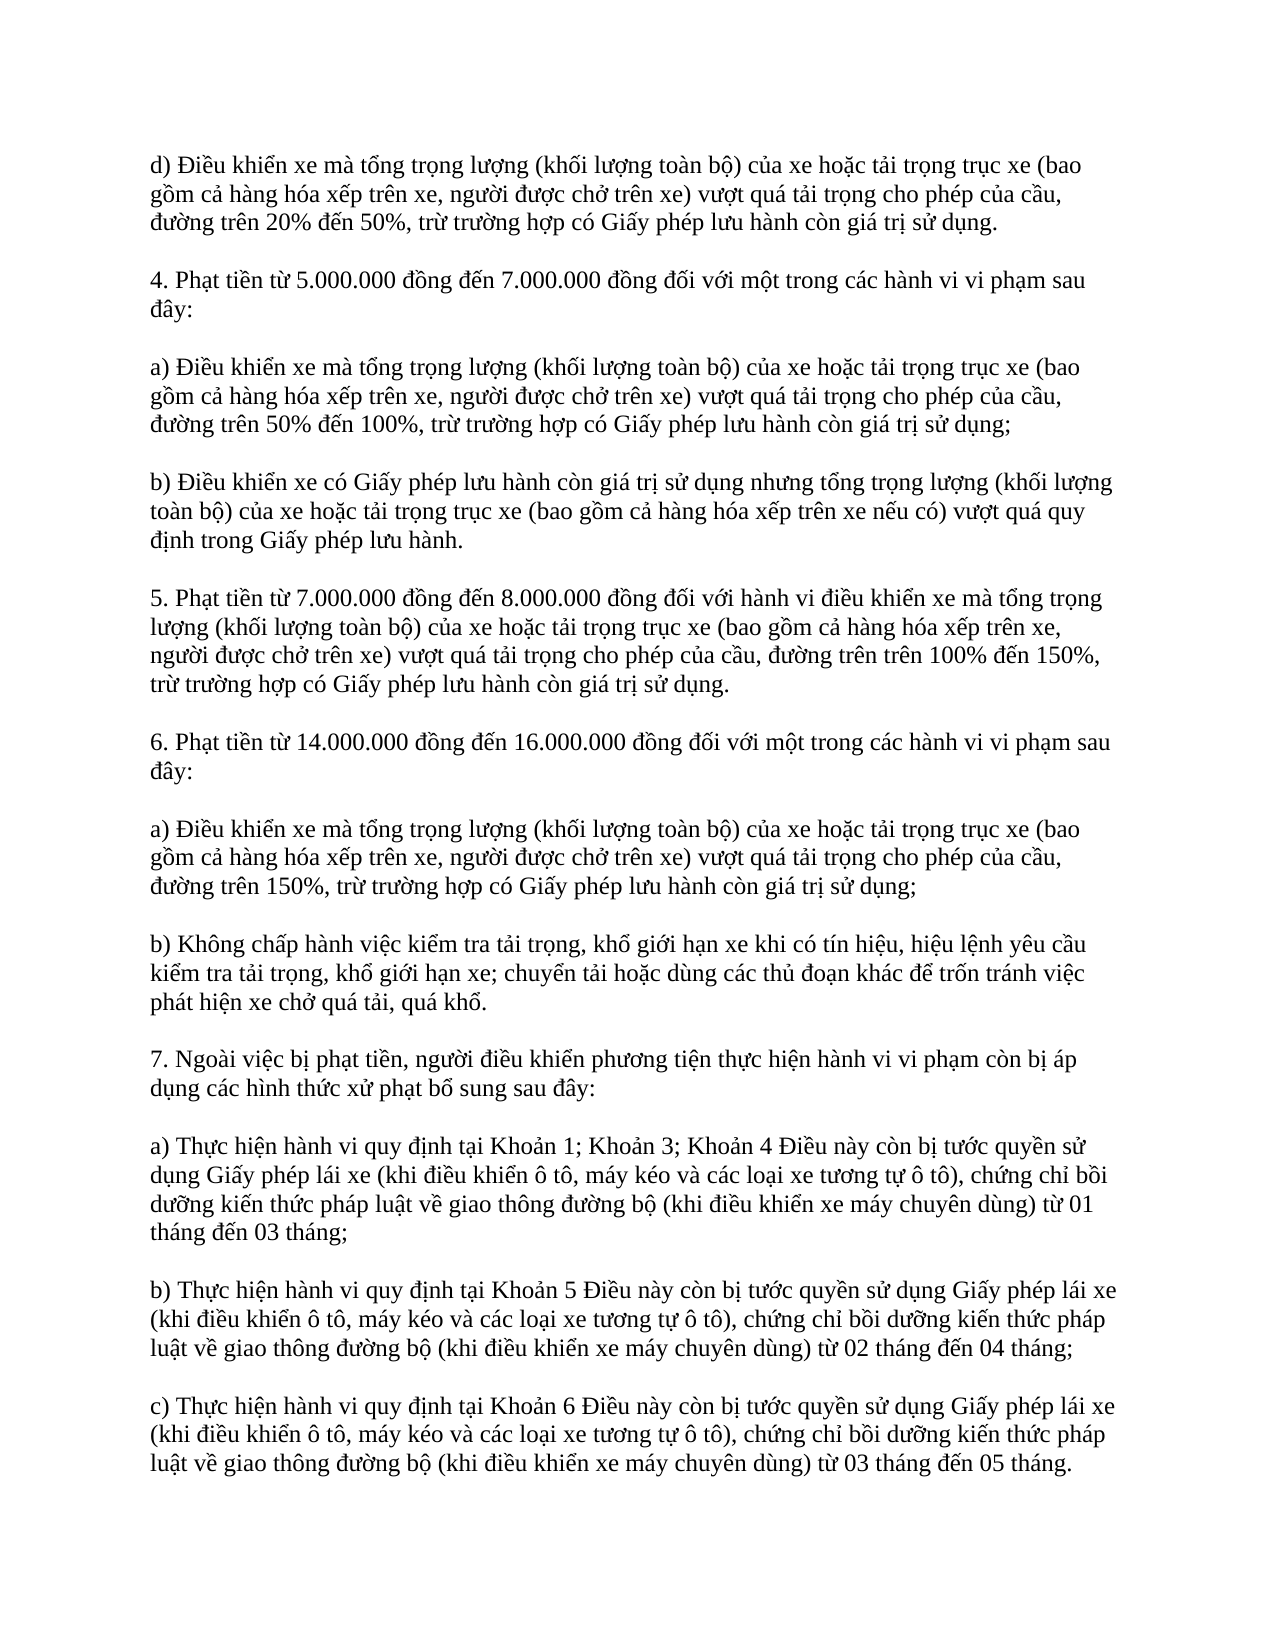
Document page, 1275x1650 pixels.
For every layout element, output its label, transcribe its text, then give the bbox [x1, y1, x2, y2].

text 5. Phạt tiền từ 7.000.000 đồng đến 8.000.000 đồng đối với hành vi điều khiển xe mà tổng trọng lượng (khối lượng toàn bộ) của xe hoặc tải trọng trục xe (bao gồm cả hàng hóa xếp trên xe, người được chở trên xe) vượt quá tải trọng cho phép của cầu, đường trên trên 100% đến 150%, trừ trường hợp có Giấy phép lưu hành còn giá trị sử dụng. [150, 583, 1125, 698]
text c) Thực hiện hành vi quy định tại Khoản 6 Điều này còn bị tước quyền sử dụng Giấy phép lái xe (khi điều khiển ô tô, máy kéo và các loại xe tương tự ô tô), chứng chỉ bồi dưỡng kiến thức pháp luật về giao thông đường bộ (khi điều khiển xe máy chuyên dùng) từ 03 tháng đến 05 tháng. [150, 1391, 1125, 1477]
text 4. Phạt tiền từ 5.000.000 đồng đến 7.000.000 đồng đối với một trong các hành vi vi phạm sau đây: [150, 265, 1125, 323]
text 7. Ngoài việc bị phạt tiền, người điều khiển phương tiện thực hiện hành vi vi phạm còn bị áp dụng các hình thức xử phạt bổ sung sau đây: [150, 1044, 1125, 1102]
text a) Điều khiển xe mà tổng trọng lượng (khối lượng toàn bộ) của xe hoặc tải trọng trục xe (bao gồm cả hàng hóa xếp trên xe, người được chở trên xe) vượt quá tải trọng cho phép của cầu, đường trên 50% đến 100%, trừ trường hợp có Giấy phép lưu hành còn giá trị sử dụng; [150, 352, 1125, 438]
text b) Không chấp hành việc kiểm tra tải trọng, khổ giới hạn xe khi có tín hiệu, hiệu lệnh yêu cầu kiểm tra tải trọng, khổ giới hạn xe; chuyển tải hoặc dùng các thủ đoạn khác để trốn tránh việc phát hiện xe chở quá tải, quá khổ. [150, 929, 1125, 1015]
text a) Điều khiển xe mà tổng trọng lượng (khối lượng toàn bộ) của xe hoặc tải trọng trục xe (bao gồm cả hàng hóa xếp trên xe, người được chở trên xe) vượt quá tải trọng cho phép của cầu, đường trên 150%, trừ trường hợp có Giấy phép lưu hành còn giá trị sử dụng; [150, 814, 1125, 900]
text 6. Phạt tiền từ 14.000.000 đồng đến 16.000.000 đồng đối với một trong các hành vi vi phạm sau đây: [150, 727, 1125, 784]
text a) Thực hiện hành vi quy định tại Khoản 1; Khoản 3; Khoản 4 Điều này còn bị tước quyền sử dụng Giấy phép lái xe (khi điều khiển ô tô, máy kéo và các loại xe tương tự ô tô), chứng chỉ bồi dưỡng kiến thức pháp luật về giao thông đường bộ (khi điều khiển xe máy chuyên dùng) từ 01 tháng đến 03 tháng; [150, 1131, 1125, 1246]
text b) Thực hiện hành vi quy định tại Khoản 5 Điều này còn bị tước quyền sử dụng Giấy phép lái xe (khi điều khiển ô tô, máy kéo và các loại xe tương tự ô tô), chứng chỉ bồi dưỡng kiến thức pháp luật về giao thông đường bộ (khi điều khiển xe máy chuyên dùng) từ 02 tháng đến 04 tháng; [150, 1275, 1125, 1362]
text b) Điều khiển xe có Giấy phép lưu hành còn giá trị sử dụng nhưng tổng trọng lượng (khối lượng toàn bộ) của xe hoặc tải trọng trục xe (bao gồm cả hàng hóa xếp trên xe nếu có) vượt quá quy định trong Giấy phép lưu hành. [150, 467, 1125, 554]
text d) Điều khiển xe mà tổng trọng lượng (khối lượng toàn bộ) của xe hoặc tải trọng trục xe (bao gồm cả hàng hóa xếp trên xe, người được chở trên xe) vượt quá tải trọng cho phép của cầu, đường trên 20% đến 50%, trừ trường hợp có Giấy phép lưu hành còn giá trị sử dụng. [150, 150, 1125, 236]
